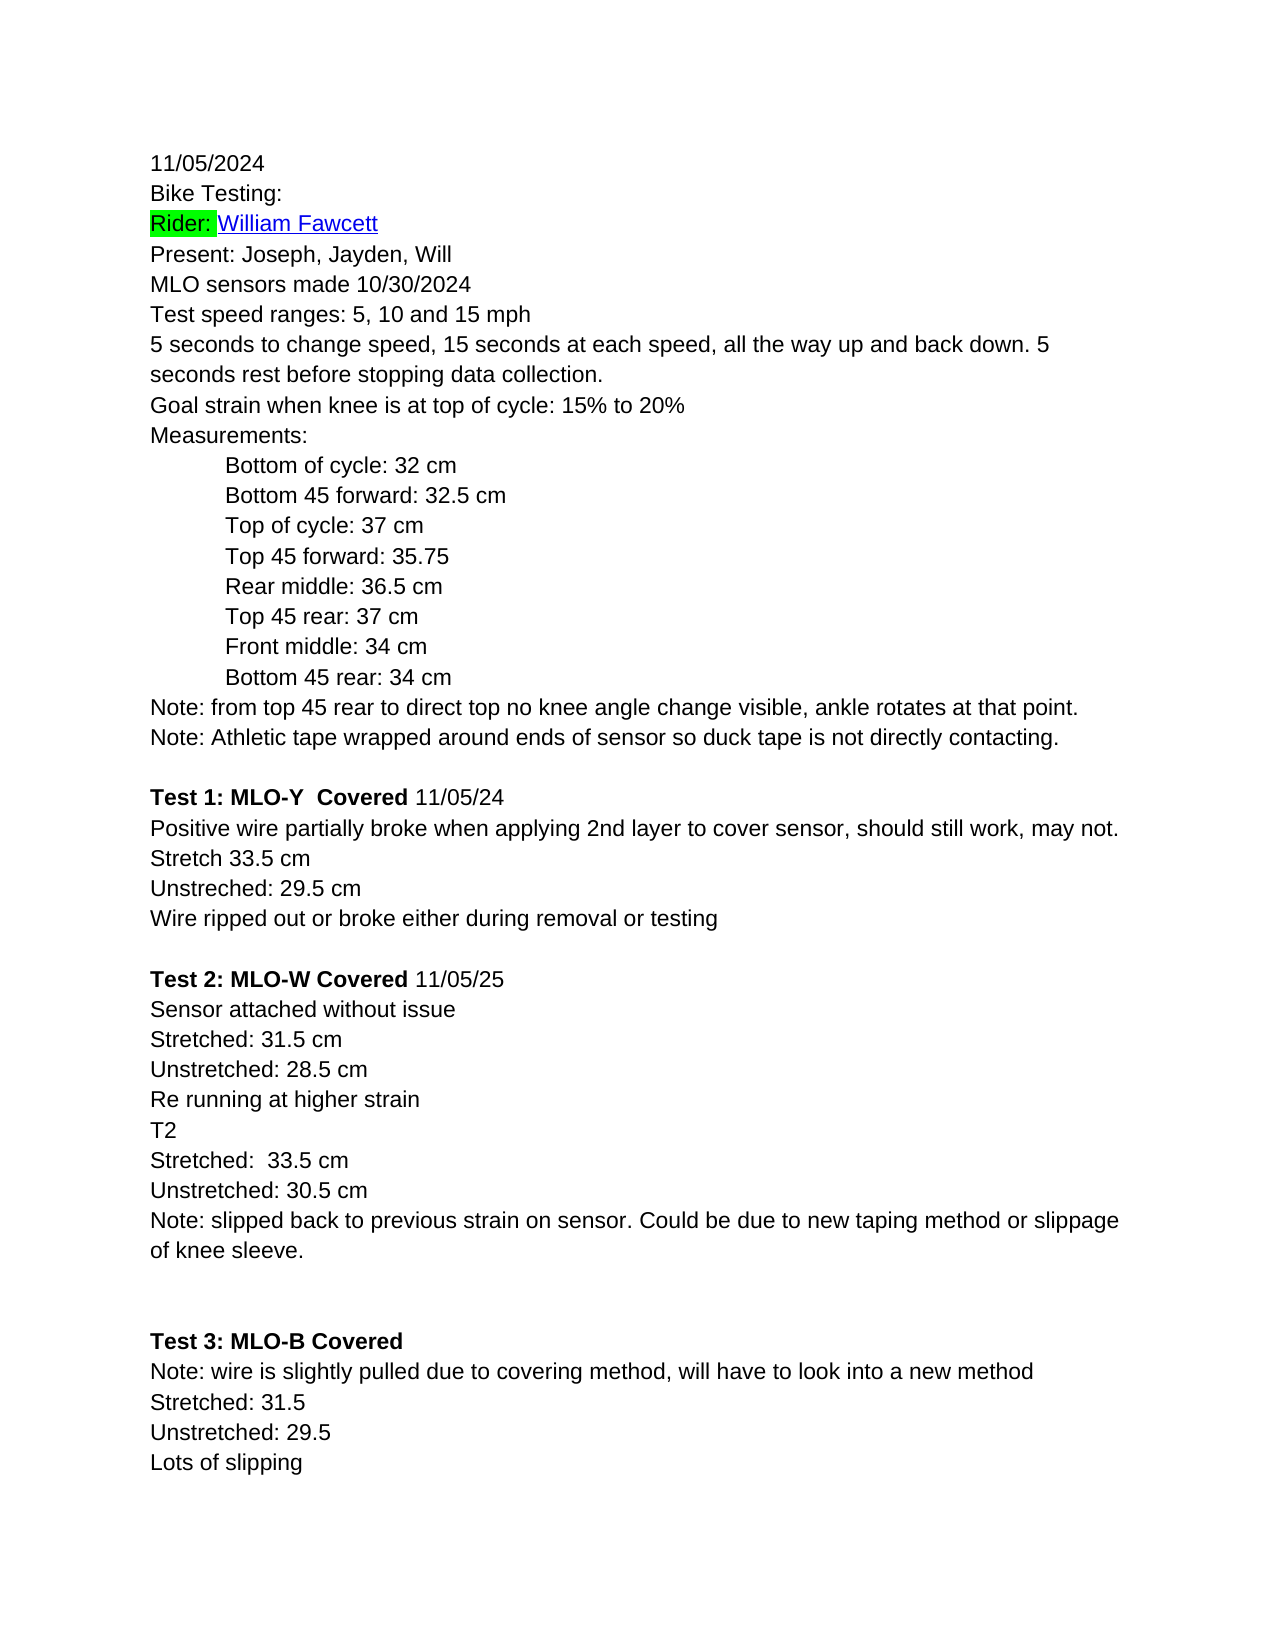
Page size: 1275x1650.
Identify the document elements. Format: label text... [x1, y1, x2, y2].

text Front middle: 34 cm [150, 633, 1125, 660]
text Stretch 33.5 cm [150, 845, 1125, 871]
text Unstretched: 28.5 cm [150, 1056, 1125, 1083]
text MLO sensors made 10/30/2024 [150, 271, 1125, 297]
text Unstretched: 29.5 [150, 1419, 1125, 1445]
text Stretched: 33.5 cm [150, 1147, 1125, 1173]
text 5 seconds to change speed, 15 seconds at each speed, all the way up and back down. 5 seconds rest before stopping data collection. [150, 331, 1125, 388]
text Bottom 45 forward: 32.5 cm [150, 482, 1125, 509]
text Note: wire is slightly pulled due to covering method, will have to look into a new method [150, 1358, 1125, 1385]
text 11/05/2024 [150, 150, 1125, 176]
text Rider: William Fawcett [217, 210, 1125, 237]
text Re running at higher strain [150, 1086, 1125, 1113]
text Positive wire partially broke when applying 2nd layer to cover sensor, should still work, may not. [150, 814, 1125, 841]
text Top of cycle: 37 cm [150, 512, 1125, 539]
text Top 45 forward: 35.75 [150, 543, 1125, 569]
text Wire ripped out or broke either during removal or testing [150, 905, 1125, 932]
text Bottom 45 rear: 34 cm [150, 663, 1125, 690]
text Unstreched: 29.5 cm [150, 875, 1125, 901]
text Test 3: MLO-B Covered [150, 1328, 1125, 1354]
text Goal strain when knee is at top of cycle: 15% to 20% [150, 392, 1125, 418]
text Measurements: [150, 422, 1125, 448]
text Note: slipped back to previous strain on sensor. Could be due to new taping method or slippage of knee sleeve. [150, 1207, 1125, 1264]
text Present: Joseph, Jayden, Will [150, 241, 1125, 267]
text Bike Testing: [150, 180, 1125, 207]
text Stretched: 31.5 [150, 1388, 1125, 1415]
text Test 2: MLO-W Covered 11/05/25 [150, 966, 1125, 992]
text Stretched: 31.5 cm [150, 1026, 1125, 1052]
text Top 45 rear: 37 cm [150, 603, 1125, 629]
text Test speed ranges: 5, 10 and 15 mph [150, 301, 1125, 327]
text T2 [150, 1117, 1125, 1143]
text Unstretched: 30.5 cm [150, 1177, 1125, 1203]
text Lots of slipping [150, 1449, 1125, 1475]
text Note: from top 45 rear to direct top no knee angle change visible, ankle rotates at that point. [150, 694, 1125, 720]
text Rear middle: 36.5 cm [150, 573, 1125, 599]
text Test 1: MLO-Y Covered 11/05/24 [150, 784, 1125, 811]
text Bottom of cycle: 32 cm [150, 452, 1125, 478]
text Sensor attached without issue [150, 996, 1125, 1022]
text Note: Athletic tape wrapped around ends of sensor so duck tape is not directly contacting. [150, 724, 1125, 750]
